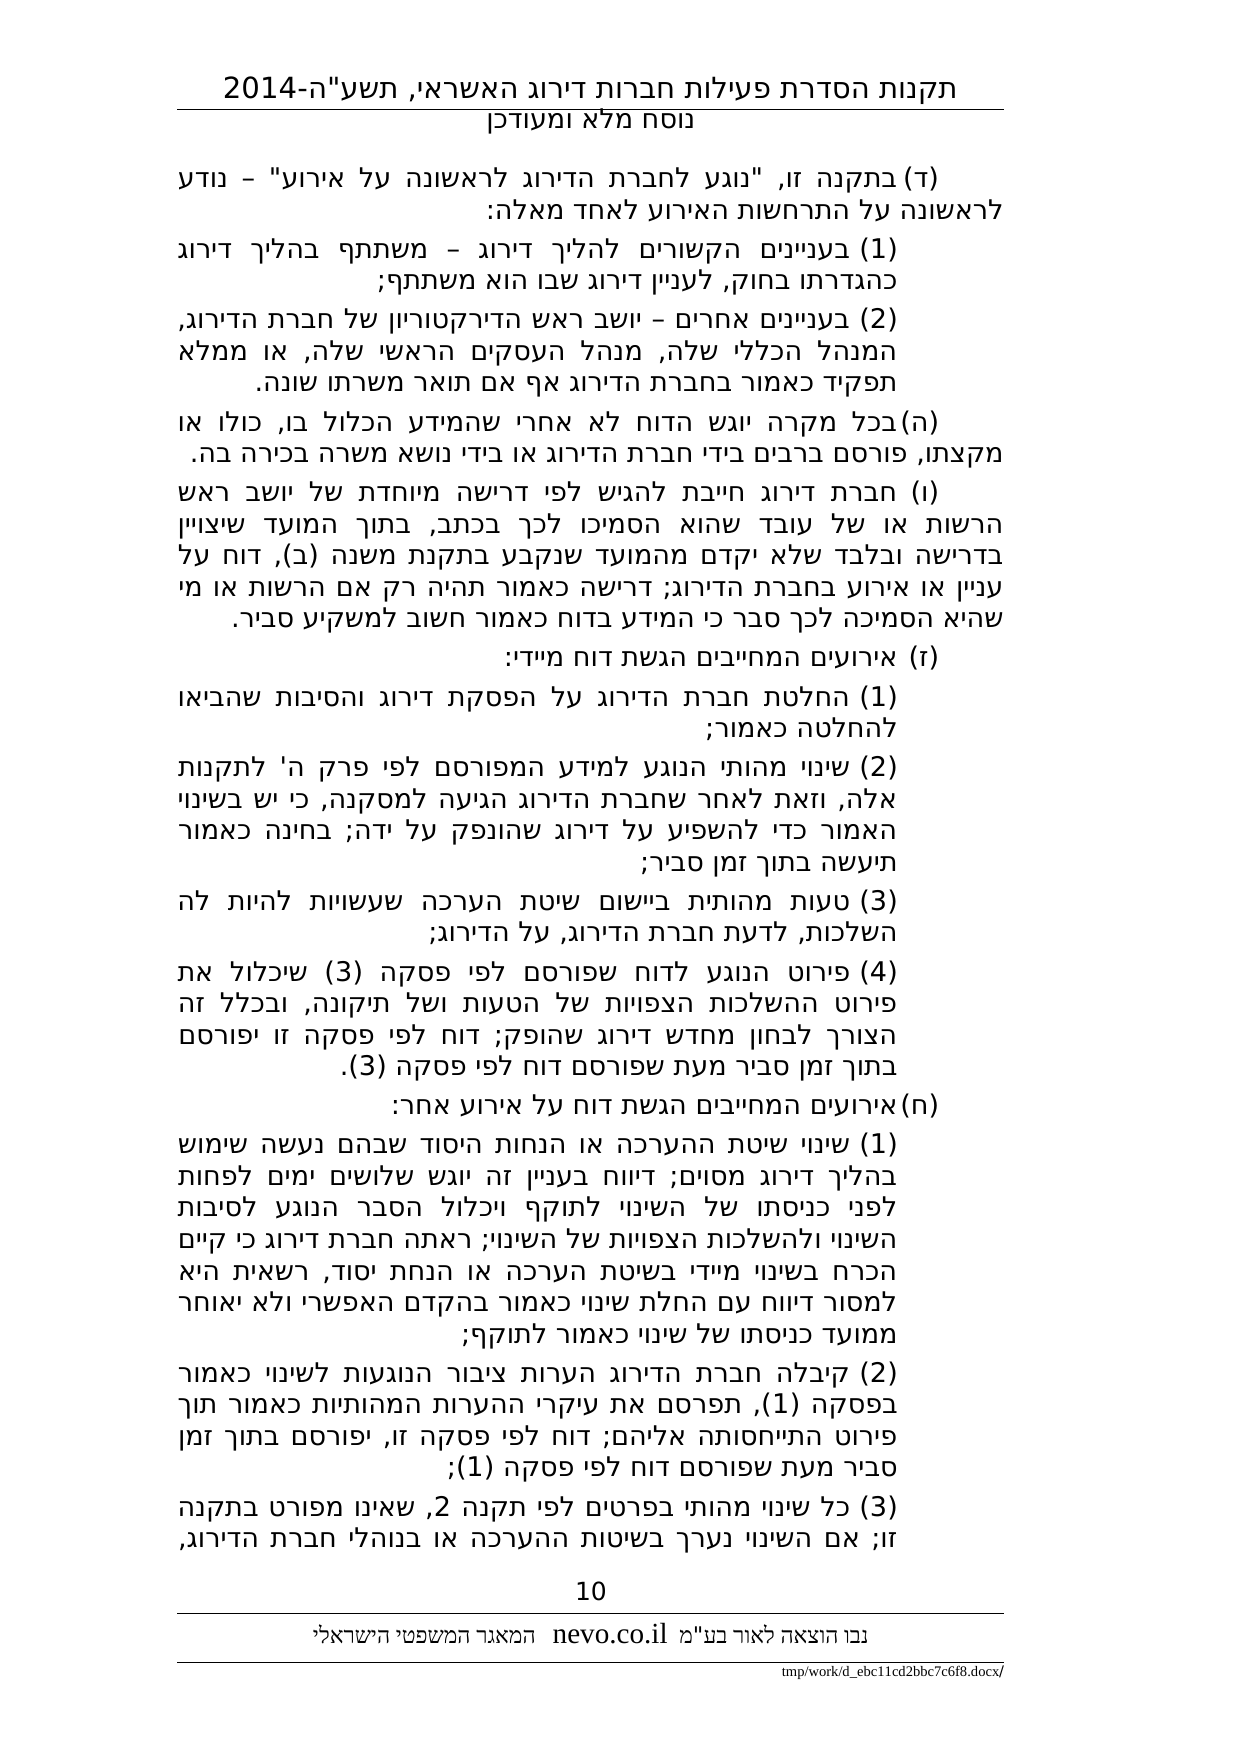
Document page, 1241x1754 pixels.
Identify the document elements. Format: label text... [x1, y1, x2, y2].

text (1) שינוי שיטת ההערכה או הנחות היסוד שבהם נעשה שימוש בהליך דירוג מסוים; דיווח בעניין זה יוגש שלושים ימים לפחות לפני כניסתו של השינוי לתוקף ויכלול הסבר הנוגע לסיבות השינוי ולהשלכות הצפויות של השינוי; ראתה חברת דירוג כי קיים הכרח בשינוי מיידי בשיטת הערכה או הנחת יסוד, רשאית היא למסור דיווח עם החלת שינוי כאמור בהקדם האפשרי ולא יאוחר ממועד כניסתו של שינוי כאמור לתוקף; [177, 1129, 898, 1349]
text (ד) בתקנה זו, "נוגע לחברת הדירוג לראשונה על אירוע" – נודע לראשונה על התרחשות האירוע לאחד מאלה: [177, 162, 1004, 226]
text (ח) אירועים המחייבים הגשת דוח על אירוע אחר: [177, 1089, 1004, 1121]
text (2) בעניינים אחרים – יושב ראש הדירקטוריון של חברת הדירוג, המנהל הכללי שלה, מנהל העסקים הראשי שלה, או ממלא תפקיד כאמור בחברת הדירוג אף אם תואר משרתו שונה. [177, 304, 898, 398]
text (ז) אירועים המחייבים הגשת דוח מיידי: [177, 642, 1004, 673]
text (2) שינוי מהותי הנוגע למידע המפורסם לפי פרק ה' לתקנות אלה, וזאת לאחר שחברת הדירוג הגיעה למסקנה, כי יש בשינוי האמור כדי להשפיע על דירוג שהונפק על ידה; בחינה כאמור תיעשה בתוך זמן סביר; [177, 751, 898, 878]
text (ה) בכל מקרה יוגש הדוח לא אחרי שהמידע הכלול בו, כולו או מקצתו, פורסם ברבים בידי חברת הדירוג או בידי נושא משרה בכירה בה. [177, 406, 1004, 469]
text (3) טעות מהותית ביישום שיטת הערכה שעשויות להיות לה השלכות, לדעת חברת הדירוג, על הדירוג; [177, 885, 898, 948]
text (4) פירוט הנוגע לדוח שפורסם לפי פסקה (3) שיכלול את פירוט ההשלכות הצפויות של הטעות ושל תיקונה, ובכלל זה הצורך לבחון מחדש דירוג שהופק; דוח לפי פסקה זו יפורסם בתוך זמן סביר מעת שפורסם דוח לפי פסקה (3). [177, 956, 898, 1082]
text (1) בעניינים הקשורים להליך דירוג – משתתף בהליך דירוג כהגדרתו בחוק, לעניין דירוג שבו הוא משתתף; [177, 233, 898, 296]
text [177, 1491, 898, 1554]
text (2) קיבלה חברת הדירוג הערות ציבור הנוגעות לשינוי כאמור בפסקה (1), תפרסם את עיקרי ההערות המהותיות כאמור תוך פירוט התייחסותה אליהם; דוח לפי פסקה זו, יפורסם בתוך זמן סביר מעת שפורסם דוח לפי פסקה (1); [177, 1357, 898, 1483]
text (ו) חברת דירוג חייבת להגיש לפי דרישה מיוחדת של יושב ראש הרשות או של עובד שהוא הסמיכו לכך בכתב, בתוך המועד שיצויין בדרישה ובלבד שלא יקדם מהמועד שנקבע בתקנת משנה (ב), דוח על עניין או אירוע בחברת הדירוג; דרישה כאמור תהיה רק אם הרשות או מי שהיא הסמיכה לכך סבר כי המידע בדוח כאמור חשוב למשקיע סביר. [177, 476, 1004, 634]
text (1) החלטת חברת הדירוג על הפסקת דירוג והסיבות שהביאו להחלטה כאמור; [177, 681, 898, 744]
